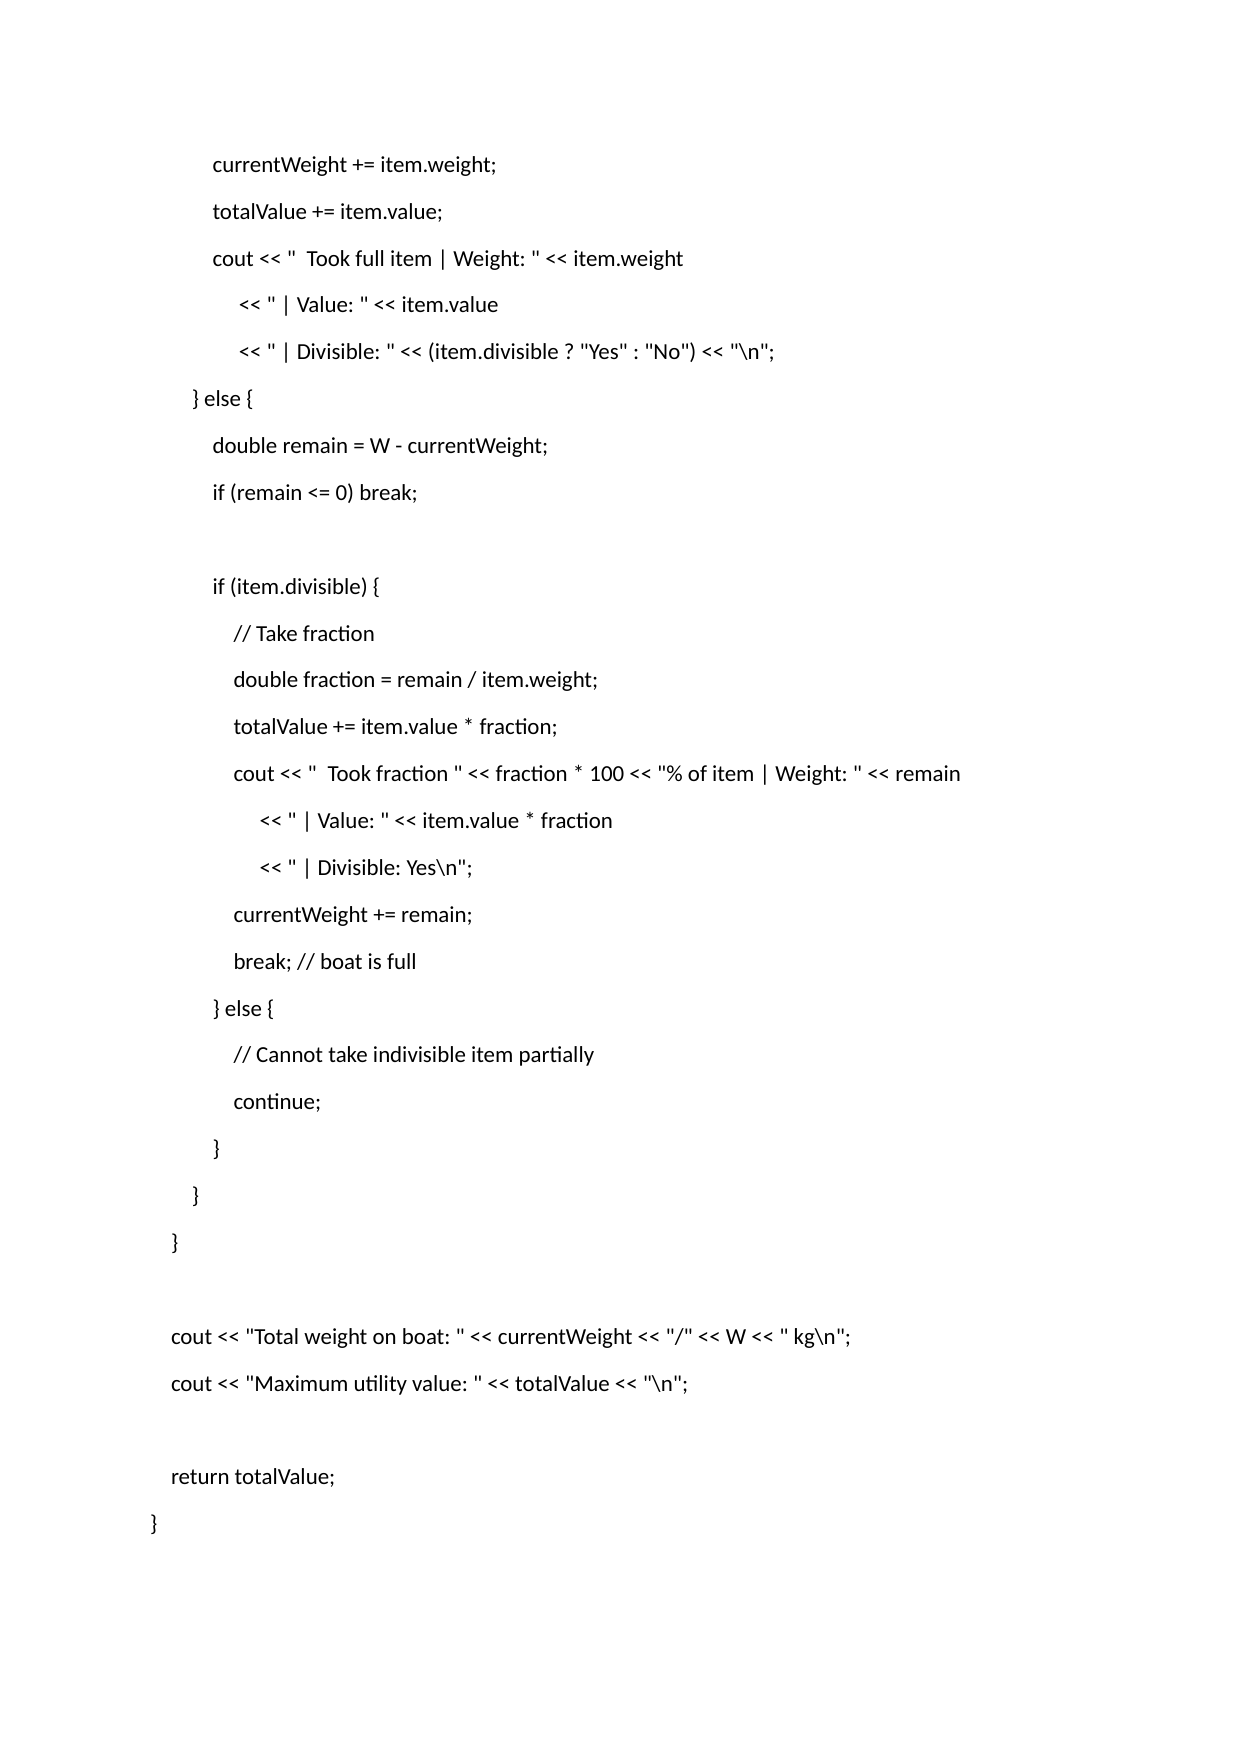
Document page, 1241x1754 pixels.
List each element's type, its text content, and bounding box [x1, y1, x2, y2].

text if (item.divisible) { [150, 572, 1090, 600]
text << " | Divisible: Yes\n"; [150, 853, 1090, 881]
text currentWeight += item.weight; [150, 150, 1090, 178]
text if (remain <= 0) break; [150, 478, 1090, 506]
text cout << " Took fraction " << fraction * 100 << "% of item | Weight: " << remain [150, 759, 1090, 787]
text << " | Value: " << item.value * fraction [150, 806, 1090, 834]
text } [150, 1228, 1090, 1256]
text } else { [150, 384, 1090, 412]
text cout << "Maximum utility value: " << totalValue << "\n"; [150, 1369, 1090, 1397]
text cout << " Took full item | Weight: " << item.weight [150, 244, 1090, 272]
text } [150, 1134, 1090, 1162]
text totalValue += item.value; [150, 197, 1090, 225]
text break; // boat is full [150, 947, 1090, 975]
text double fraction = remain / item.weight; [150, 666, 1090, 694]
text continue; [150, 1087, 1090, 1116]
text } [150, 1181, 1090, 1209]
text } [150, 1509, 1090, 1537]
text double remain = W - currentWeight; [150, 431, 1090, 459]
text currentWeight += remain; [150, 900, 1090, 928]
text << " | Value: " << item.value [150, 291, 1090, 319]
text return totalValue; [150, 1462, 1090, 1491]
text // Take fraction [150, 619, 1090, 647]
text // Cannot take indivisible item partially [150, 1041, 1090, 1069]
text totalValue += item.value * fraction; [150, 712, 1090, 741]
text << " | Divisible: " << (item.divisible ? "Yes" : "No") << "\n"; [150, 337, 1090, 366]
text cout << "Total weight on boat: " << currentWeight << "/" << W << " kg\n"; [150, 1322, 1090, 1350]
text } else { [150, 994, 1090, 1022]
